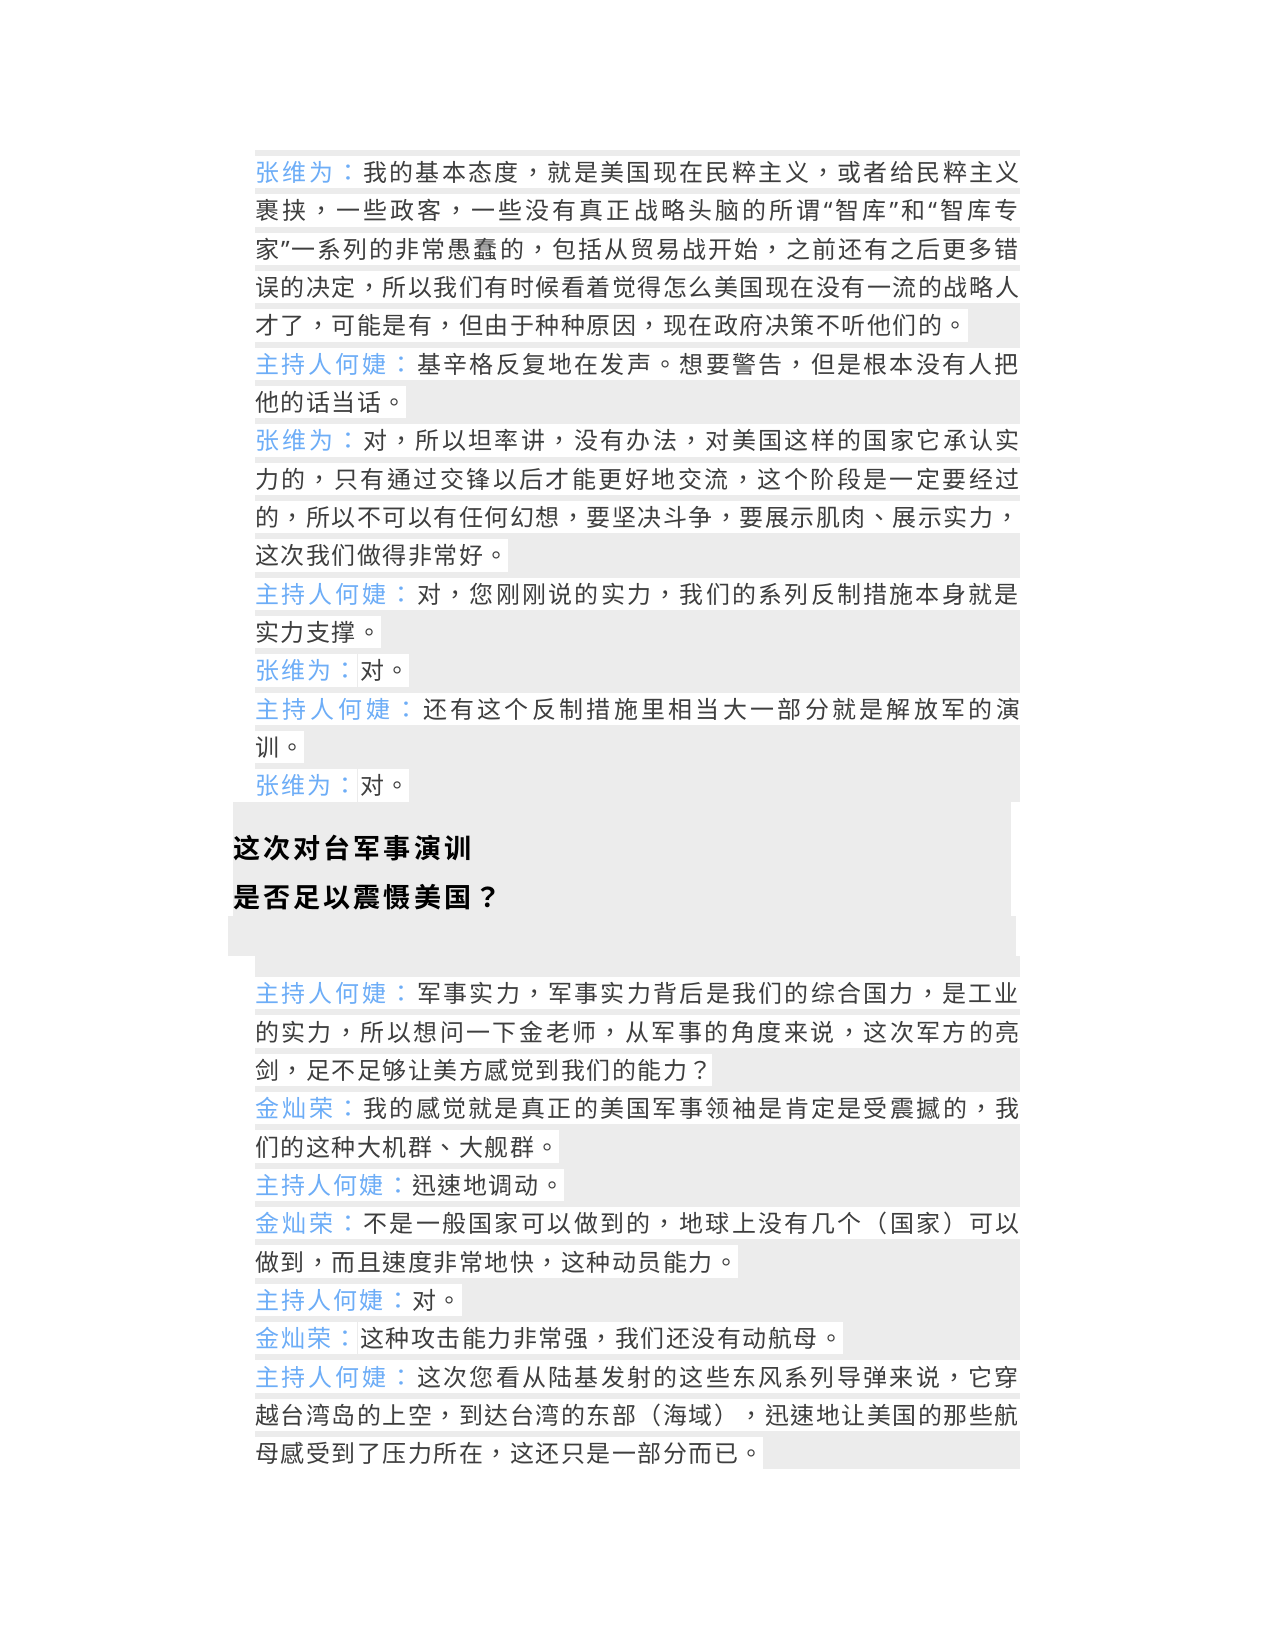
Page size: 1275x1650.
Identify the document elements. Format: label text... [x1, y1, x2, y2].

text 是否足以震慑美国？ [233, 866, 1011, 916]
text 主持人何婕：迅速地调动。 [255, 1163, 1020, 1201]
text 张维为：对，所以坦率讲，没有办法，对美国这样的国家它承认实力的，只有通过交锋以后才能更好地交流，这个阶段是一定要经过的，所以不可以有任何幻想，要坚决斗争，要展示肌肉、展示实力，这次我们做得非常好。 [255, 533, 1020, 572]
text 张维为：对。 [255, 763, 1020, 802]
text 张维为：对。 [255, 648, 1020, 687]
text 主持人何婕：对，您刚刚说的实力，我们的系列反制措施本身就是实力支撑。 [255, 610, 1020, 648]
text 金灿荣：我的感觉就是真正的美国军事领袖是肯定是受震撼的，我们的这种大机群、大舰群。 [255, 1124, 1020, 1163]
text 金灿荣：这种攻击能力非常强，我们还没有动航母。 [255, 1316, 1020, 1354]
text 这次对台军事演训 [233, 817, 1011, 866]
text 张维为：我的基本态度，就是美国现在民粹主义，或者给民粹主义裹挟，一些政客，一些没有真正战略头脑的所谓“智库”和“智库专家”一系列的非常愚蠢的，包括从贸易战开始，之前还有之后更多错误的决定，所以我们有时候看着觉得怎么美国现在没有一流的战略人才了，可能是有，但由于种种原因，现在政府决策不听他们的。 [255, 303, 1020, 342]
text 主持人何婕：对。 [255, 1278, 1020, 1316]
text 金灿荣：不是一般国家可以做到的，地球上没有几个（国家）可以做到，而且速度非常地快，这种动员能力。 [255, 1239, 1020, 1278]
text 主持人何婕：还有这个反制措施里相当大一部分就是解放军的演训。 [255, 725, 1020, 763]
text 主持人何婕：基辛格反复地在发声。想要警告，但是根本没有人把他的话当话。 [255, 380, 1020, 418]
text 主持人何婕：这次您看从陆基发射的这些东风系列导弹来说，它穿越台湾岛的上空，到达台湾的东部（海域），迅速地让美国的那些航母感受到了压力所在，这还只是一部分而已。 [255, 1431, 1020, 1469]
text 主持人何婕：军事实力，军事实力背后是我们的综合国力，是工业的实力，所以想问一下金老师，从军事的角度来说，这次军方的亮剑，足不足够让美方感觉到我们的能力？ [255, 1048, 1020, 1086]
